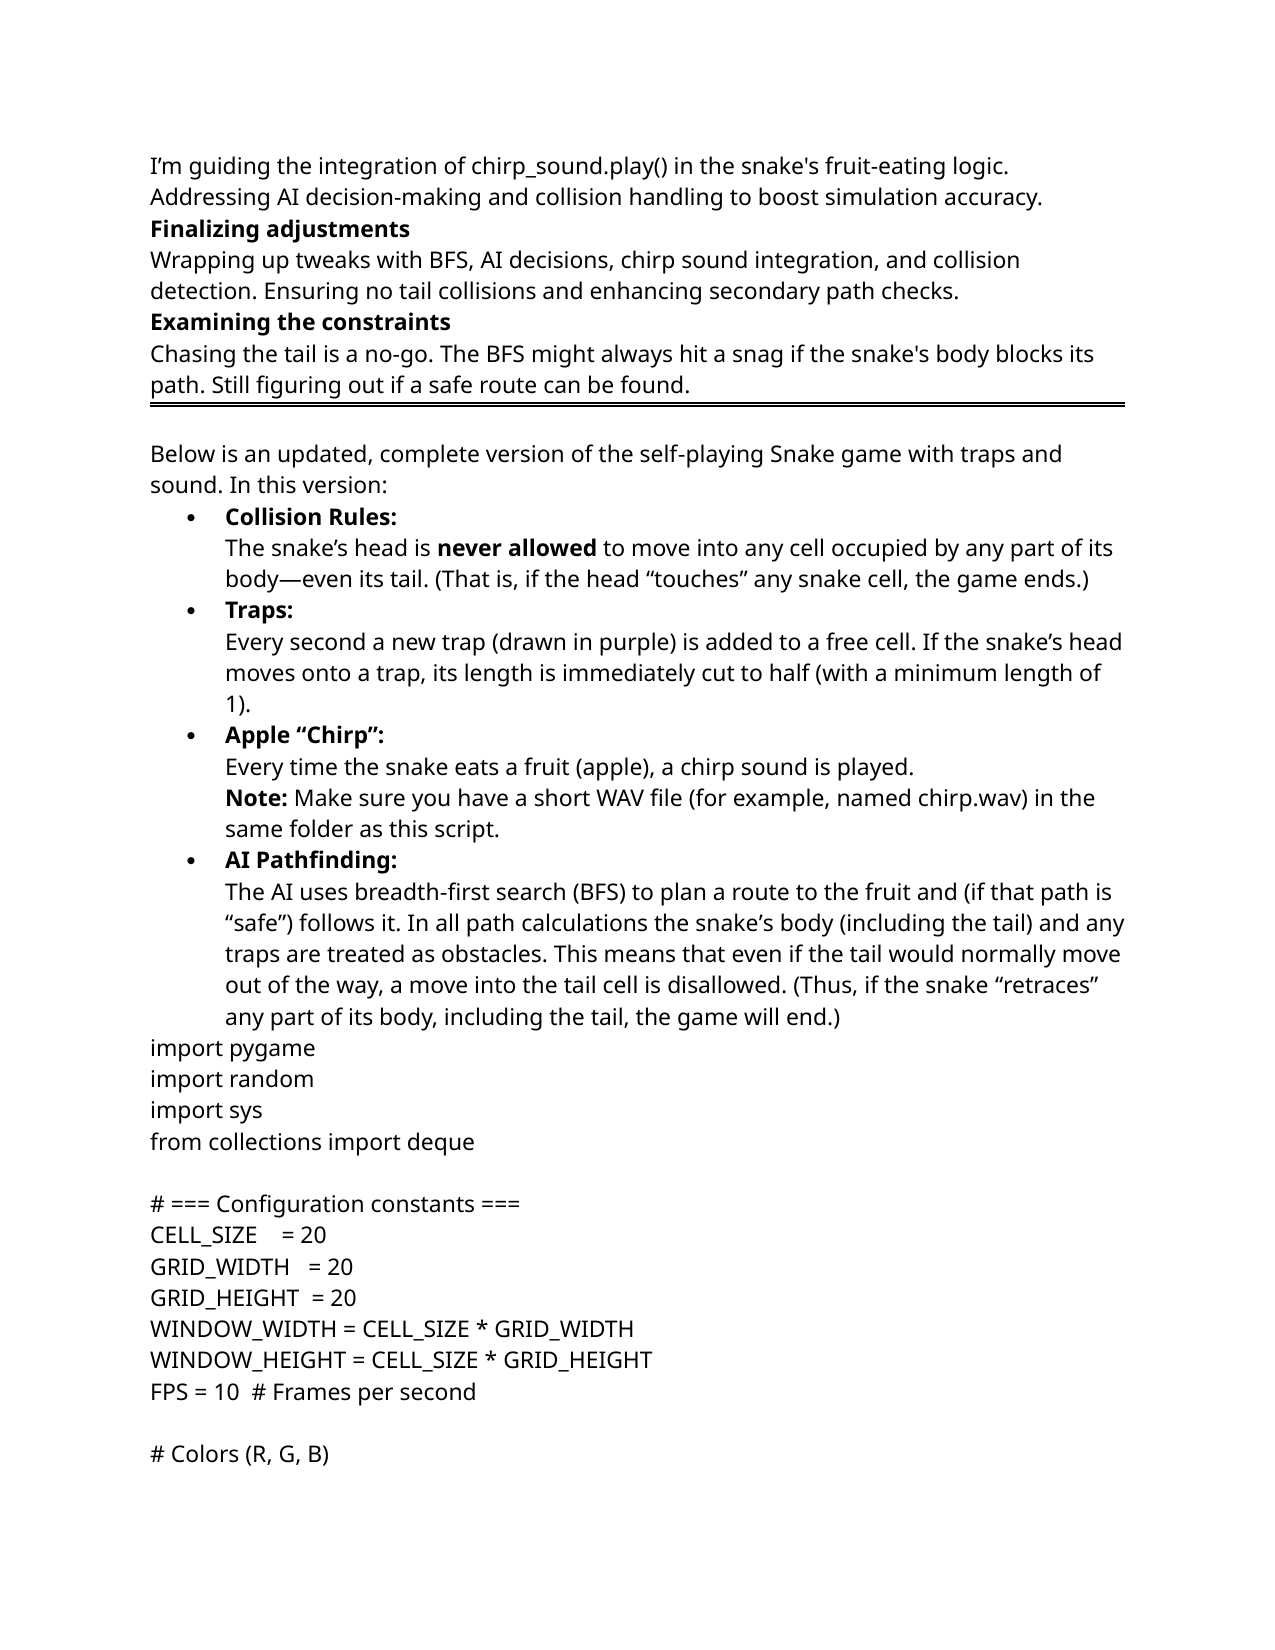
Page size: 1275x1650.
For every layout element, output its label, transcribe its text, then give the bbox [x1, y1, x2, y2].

text Finalizing adjustments [150, 212, 1125, 244]
text CELL_SIZE = 20 [150, 1219, 1125, 1251]
text WINDOW_WIDTH = CELL_SIZE * GRID_WIDTH [150, 1313, 1125, 1344]
text FPS = 10 # Frames per second [150, 1376, 1125, 1407]
text Examining the constraints [150, 306, 1125, 337]
list Collision Rules: The snake’s head is never allowed to move into any cell occupied by any part of its body—even its tail. (That is, if the head “touches” any snake cell, the game ends.) [187, 501, 1125, 594]
text WINDOW_HEIGHT = CELL_SIZE * GRID_HEIGHT [150, 1344, 1125, 1376]
text # === Configuration constants === [150, 1188, 1125, 1219]
text GRID_HEIGHT = 20 [150, 1282, 1125, 1313]
text GRID_WIDTH = 20 [150, 1251, 1125, 1282]
text Chasing the tail is a no-go. The BFS might always hit a snag if the snake's body blocks its path. Still figuring out if a safe route can be found. [150, 337, 1125, 402]
list Traps: Every second a new trap (drawn in purple) is added to a free cell. If the snake’s head moves onto a trap, its length is immediately cut to half (with a minimum length of 1). [187, 594, 1125, 719]
text import random [150, 1063, 1125, 1094]
text I’m guiding the integration of chirp_sound.play() in the snake's fruit-eating logic. Addressing AI decision-making and collision handling to boost simulation accuracy. [150, 150, 1125, 212]
text Wrapping up tweaks with BFS, AI decisions, chirp sound integration, and collision detection. Ensuring no tail collisions and enhancing secondary path checks. [150, 244, 1125, 306]
list AI Pathfinding: The AI uses breadth‐first search (BFS) to plan a route to the fruit and (if that path is “safe”) follows it. In all path calculations the snake’s body (including the tail) and any traps are treated as obstacles. This means that even if the tail would normally move out of the way, a move into the tail cell is disallowed. (Thus, if the snake “retraces” any part of its body, including the tail, the game will end.) [187, 844, 1125, 1032]
list Apple “Chirp”: Every time the snake eats a fruit (apple), a chirp sound is played. Note: Make sure you have a short WAV file (for example, named chirp.wav) in the same folder as this script. [187, 719, 1125, 844]
text import sys [150, 1094, 1125, 1126]
text Below is an updated, complete version of the self‐playing Snake game with traps and sound. In this version: [150, 438, 1125, 501]
text from collections import deque [150, 1126, 1125, 1157]
text # Colors (R, G, B) [150, 1438, 1125, 1469]
text import pygame [150, 1032, 1125, 1063]
